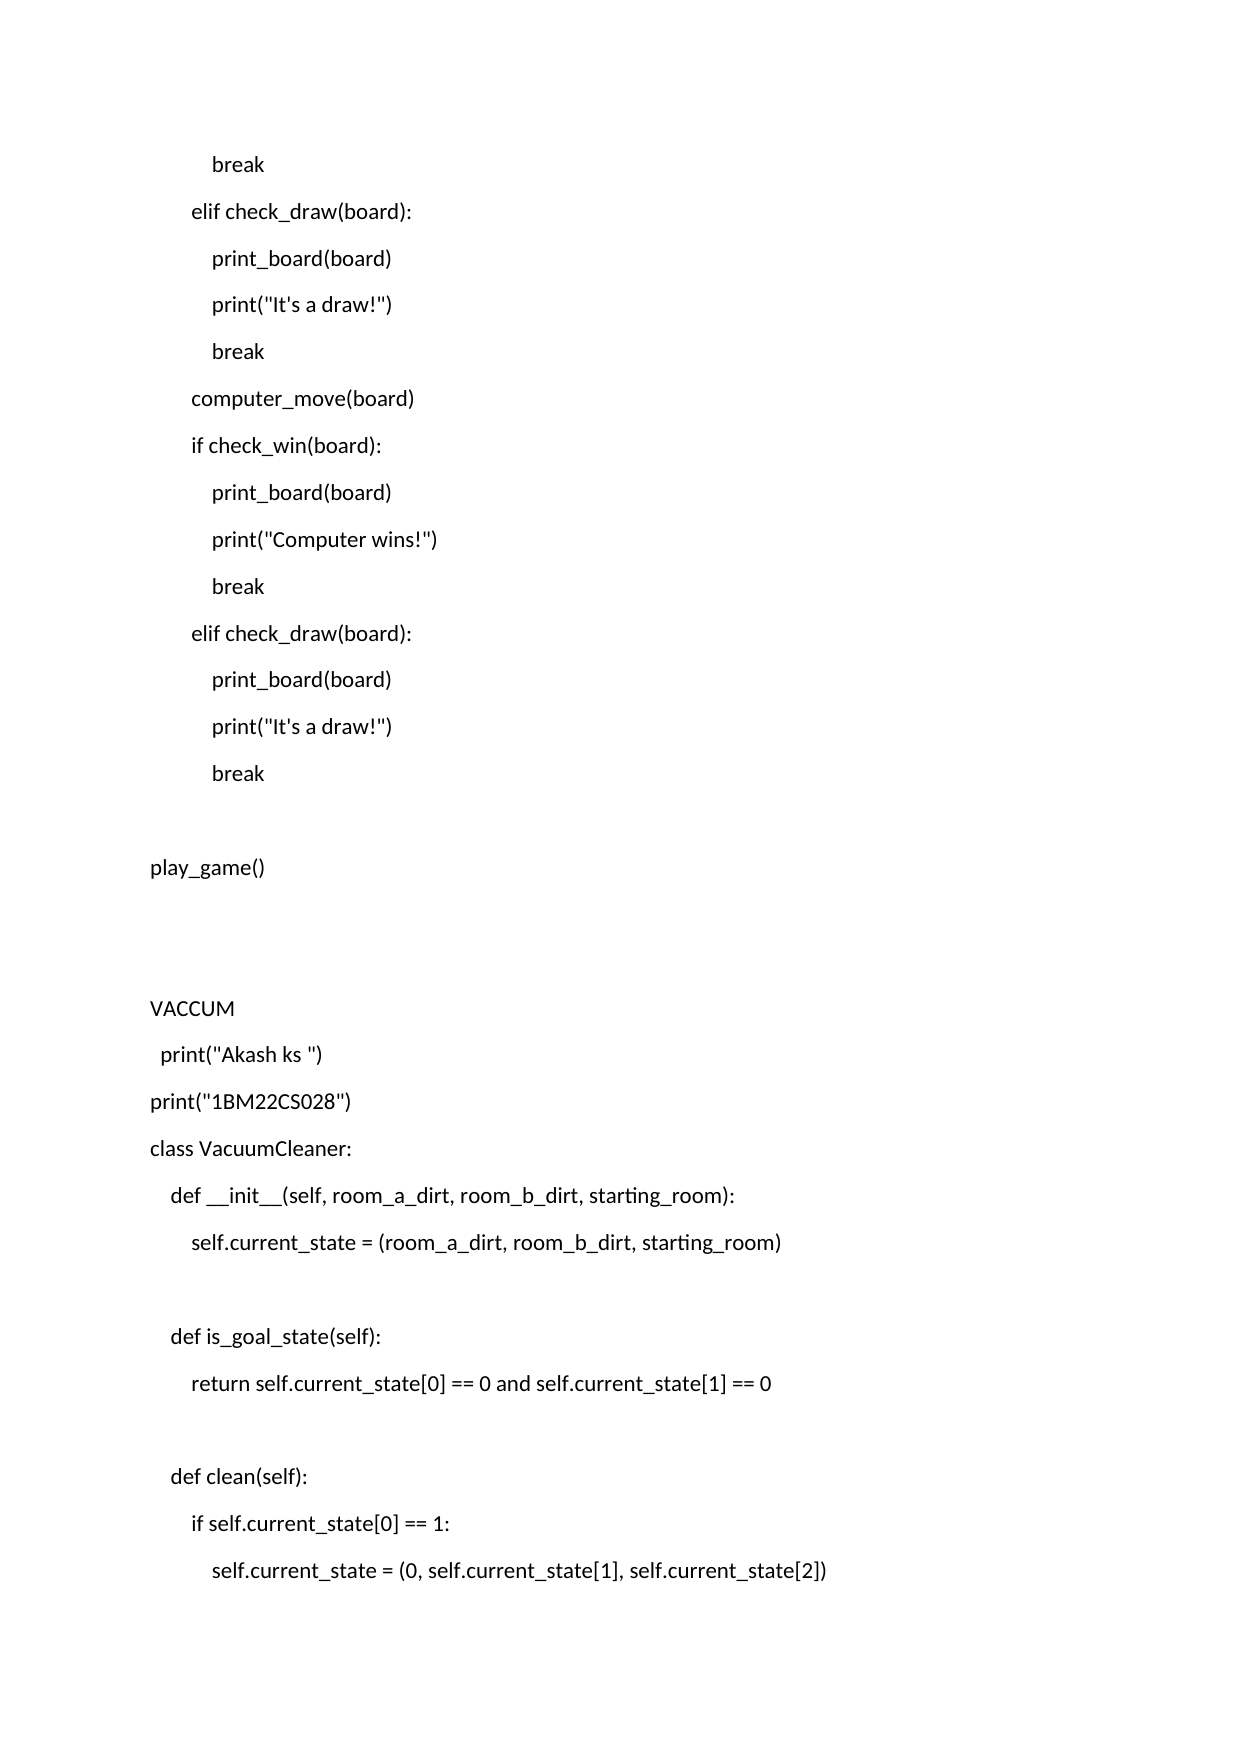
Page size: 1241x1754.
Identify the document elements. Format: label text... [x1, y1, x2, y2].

text print_board(board) [150, 244, 1090, 272]
text self.current_state = (0, self.current_state[1], self.current_state[2]) [150, 1556, 1090, 1584]
text break [150, 572, 1090, 600]
text print("It's a draw!") [150, 291, 1090, 319]
text print_board(board) [150, 666, 1090, 694]
text elif check_draw(board): [150, 197, 1090, 225]
text print("1BM22CS028") [150, 1087, 1090, 1116]
text print("Akash ks ") [150, 1041, 1090, 1069]
text self.current_state = (room_a_dirt, room_b_dirt, starting_room) [150, 1228, 1090, 1256]
text computer_move(board) [150, 384, 1090, 412]
text elif check_draw(board): [150, 619, 1090, 647]
text def clean(self): [150, 1462, 1090, 1491]
text def is_goal_state(self): [150, 1322, 1090, 1350]
text play_game() [150, 853, 1090, 881]
text def __init__(self, room_a_dirt, room_b_dirt, starting_room): [150, 1181, 1090, 1209]
text break [150, 759, 1090, 787]
text break [150, 337, 1090, 366]
text print("Computer wins!") [150, 525, 1090, 553]
text class VacuumCleaner: [150, 1134, 1090, 1162]
text print("It's a draw!") [150, 712, 1090, 741]
text if check_win(board): [150, 431, 1090, 459]
text return self.current_state[0] == 0 and self.current_state[1] == 0 [150, 1369, 1090, 1397]
text VACCUM [150, 994, 1090, 1022]
text print_board(board) [150, 478, 1090, 506]
text break [150, 150, 1090, 178]
text if self.current_state[0] == 1: [150, 1509, 1090, 1537]
